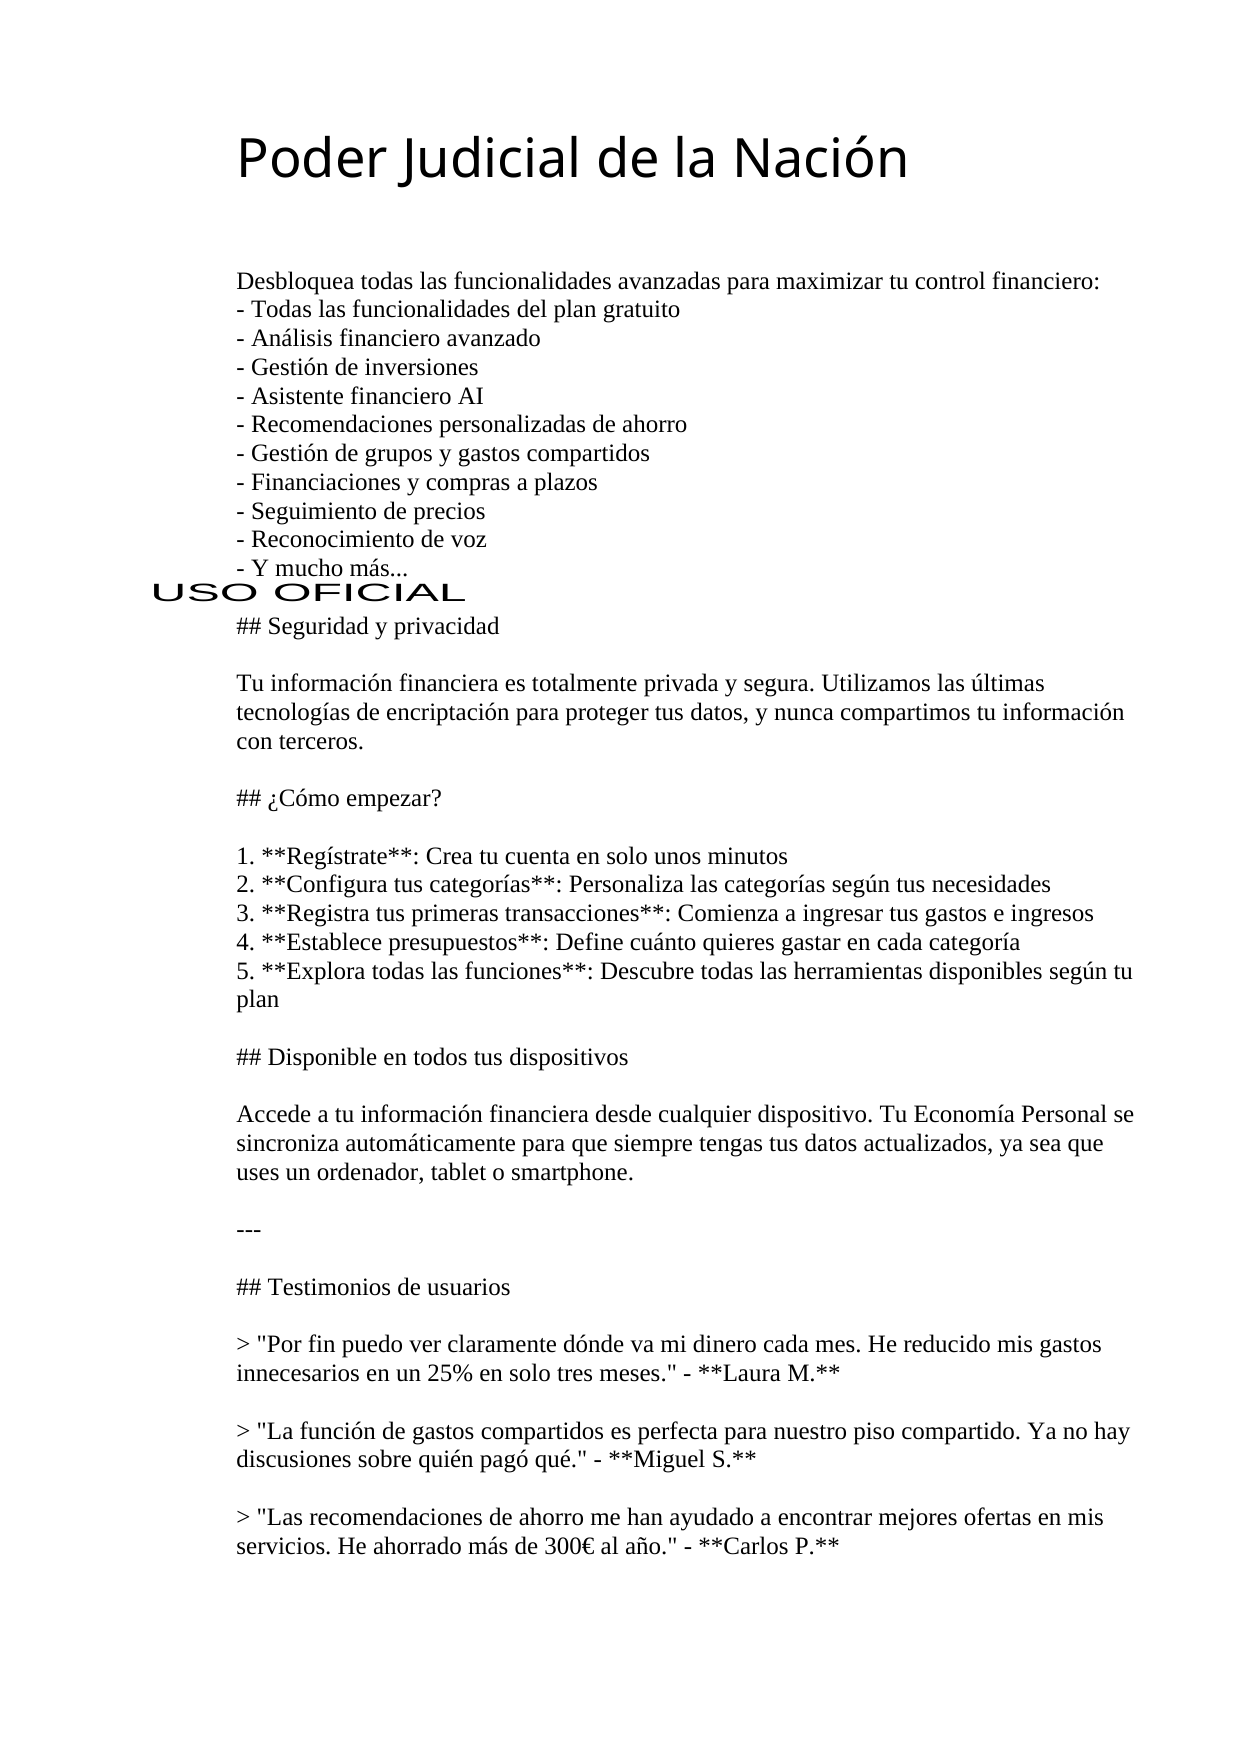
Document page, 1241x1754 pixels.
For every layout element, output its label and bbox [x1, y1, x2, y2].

text [236, 266, 1152, 1588]
